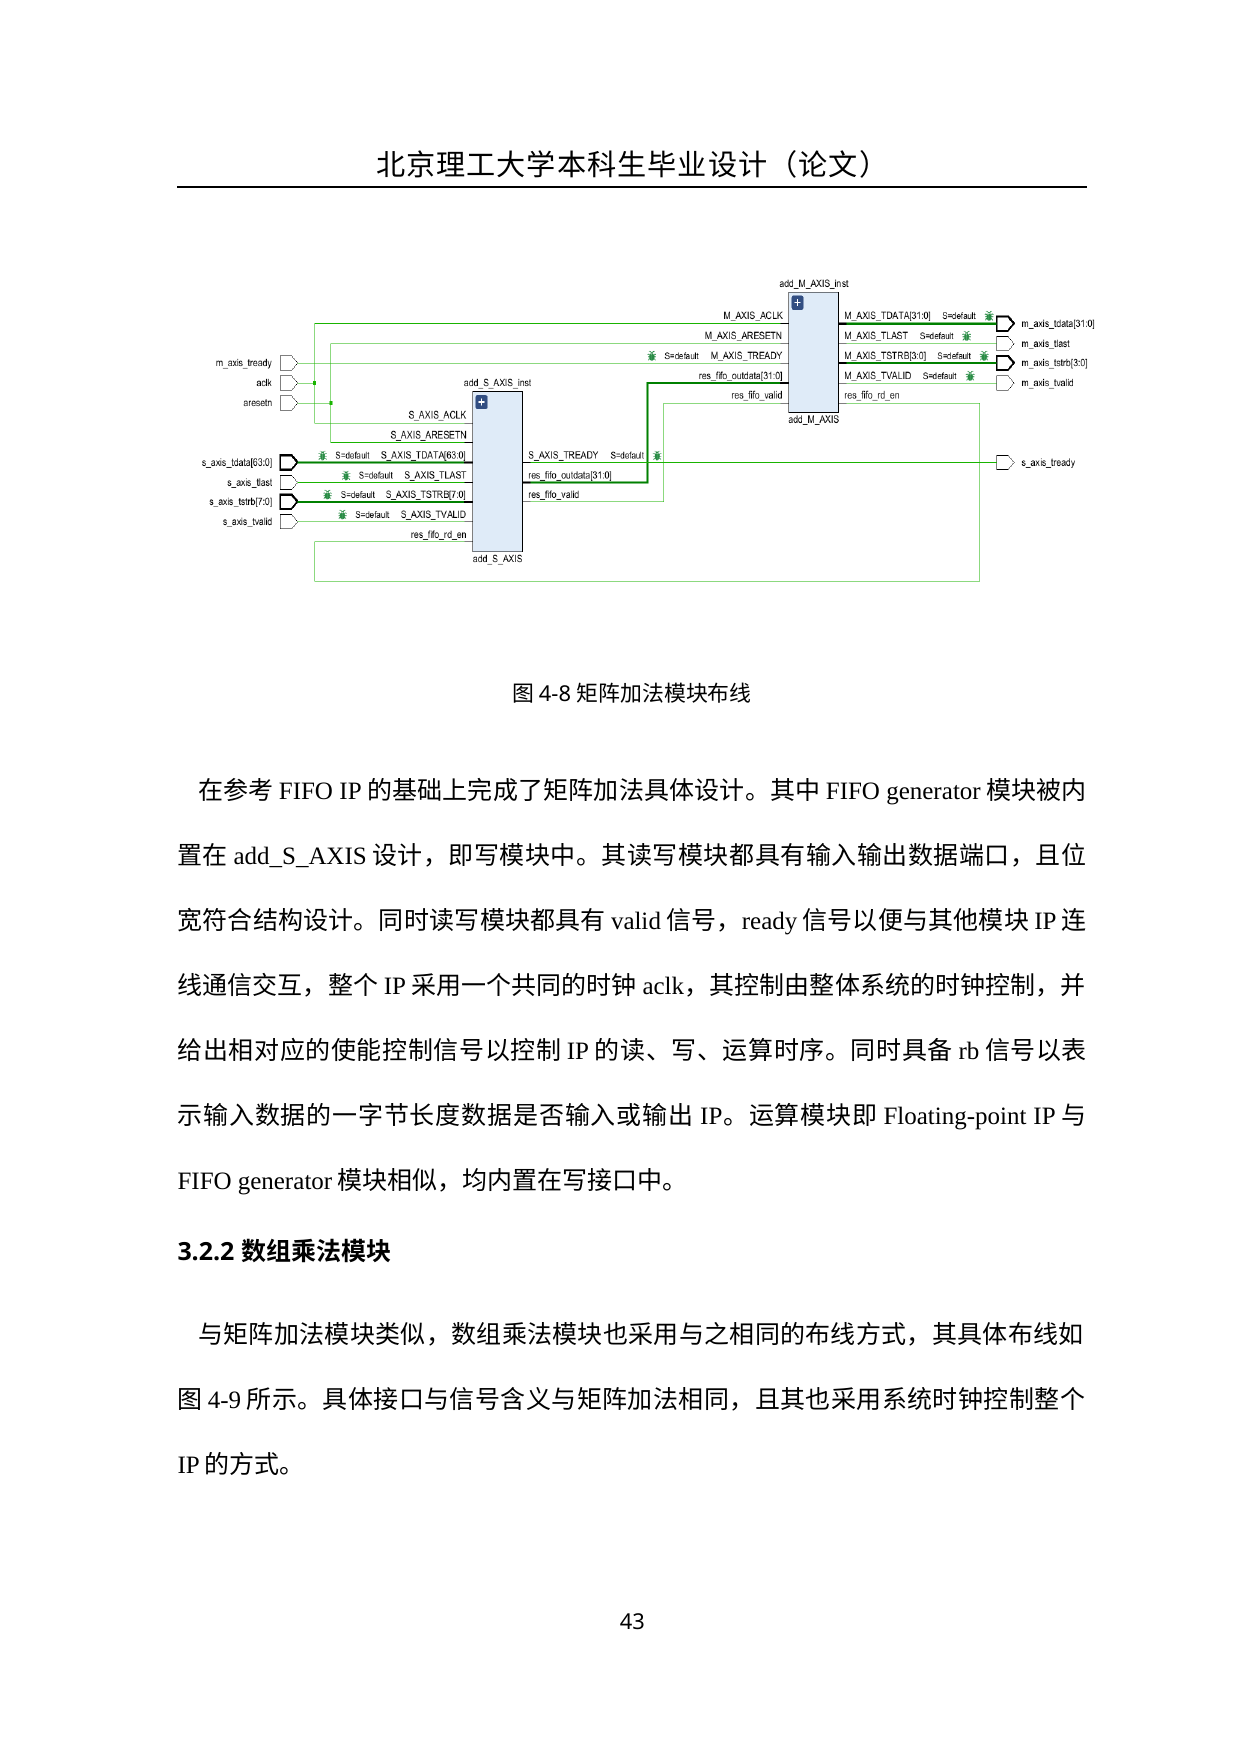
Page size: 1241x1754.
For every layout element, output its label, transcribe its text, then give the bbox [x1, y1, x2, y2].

text 与矩阵加法模块类似，数组乘法模块也采用与之相同的布线方式，其具体布线如图4-9所示。具体接口与信号含义与矩阵加法相同，且其也采用系统时钟控制整个IP的方式。 [177, 1300, 1087, 1495]
text 3.2.2 数组乘法模块 [177, 1217, 1087, 1282]
text 在参考FIFO IP的基础上完成了矩阵加法具体设计。其中FIFO generator模块被内置在add_S_AXIS设计，即写模块中。其读写模块都具有输入输出数据端口，且位宽符合结构设计。同时读写模块都具有valid信号，ready信号以便与其他模块IP连线通信交互，整个IP采用一个共同的时钟aclk，其控制由整体系统的时钟控制，并给出相对应的使能控制信号以控制IP的读、写、运算时序。同时具备rb信号以表示输入数据的一字节长度数据是否输入或输出IP。运算模块即Floating-point IP与FIFO generator模块相似，均内置在写接口中。 [177, 756, 1087, 1211]
text 图4-8 矩阵加法模块布线 [177, 676, 1087, 708]
picture [177, 221, 1118, 657]
